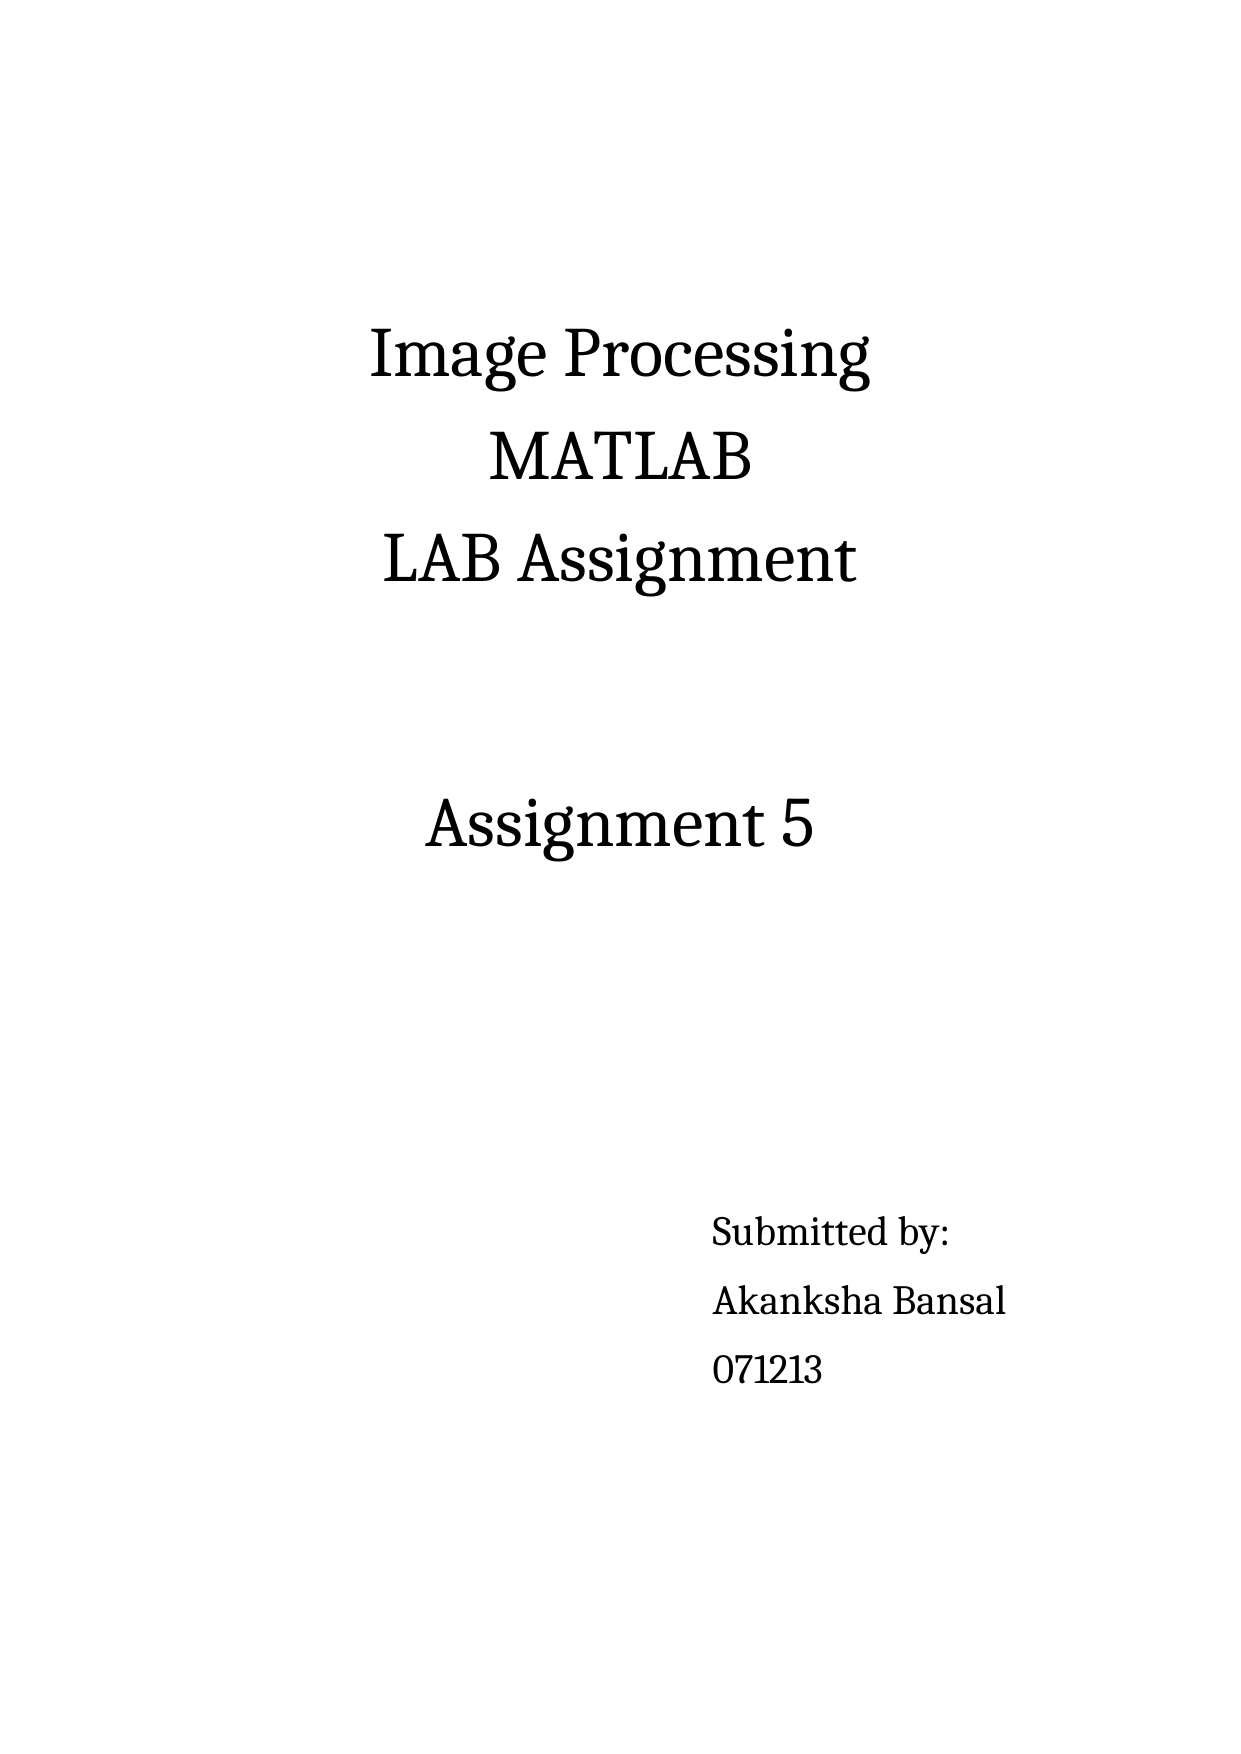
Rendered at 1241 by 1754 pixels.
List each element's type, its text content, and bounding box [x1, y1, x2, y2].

text Submitted by: [637, 1208, 1053, 1256]
text MATLAB [187, 415, 1053, 497]
text Akanksha Bansal [712, 1277, 1053, 1325]
text Image Processing [187, 313, 1053, 394]
text 071213 [637, 1346, 1053, 1393]
text Assignment 5 [187, 783, 1053, 864]
text LAB Assignment [187, 518, 1053, 599]
